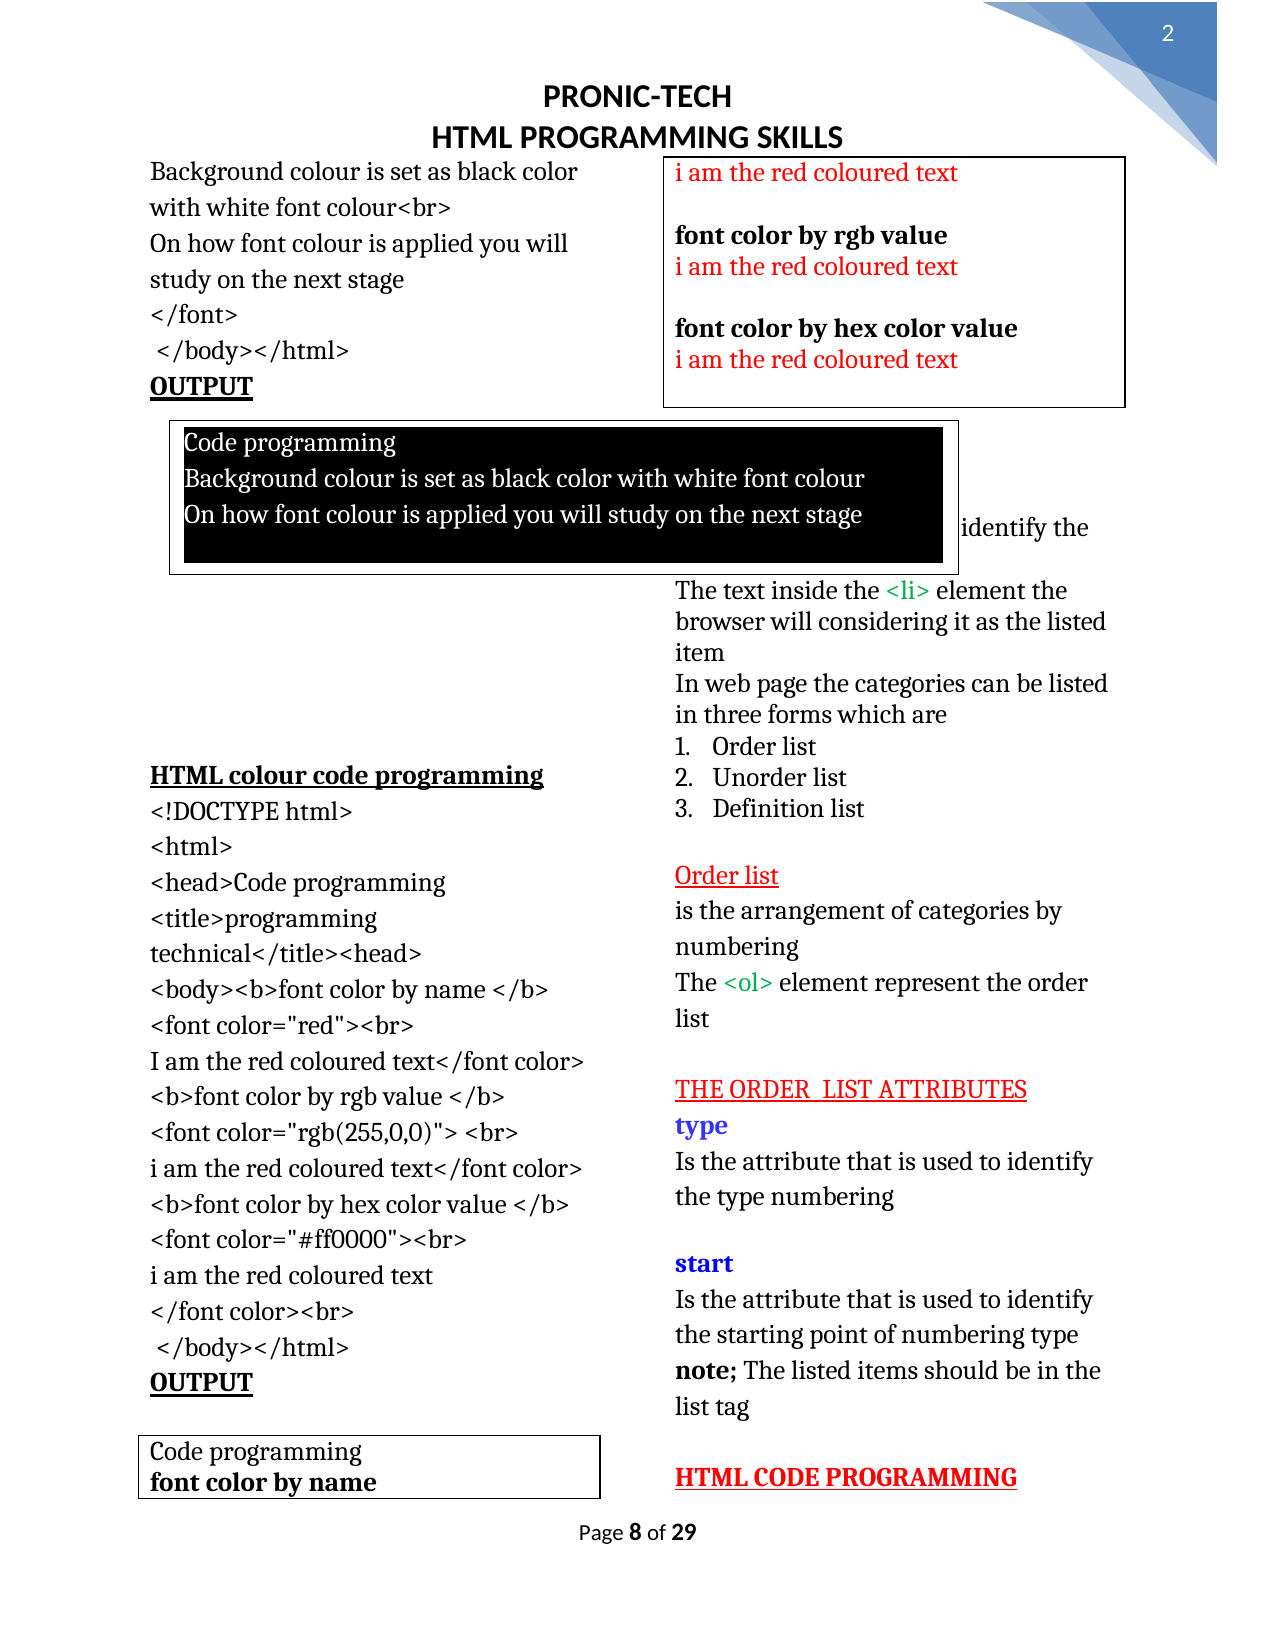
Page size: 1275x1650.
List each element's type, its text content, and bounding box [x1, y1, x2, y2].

picture [979, 2, 1217, 166]
text Is the attribute that is used to identify the type numbering [675, 1146, 1125, 1212]
text On how font colour is applied you will study on the next stage [150, 228, 600, 295]
list Unorder list [675, 762, 1125, 793]
text Is the attribute that is used to identify the starting point of numbering type [675, 1284, 1125, 1351]
text HTML colour code programming <!DOCTYPE html> <html> <head>Code programming <title>programming technical</title><head> <body><b>font color by name </b> <font color="red"><br> I am the red coloured text</font color> <b>font color by rgb value </b> <font color="rgb(255,0,0)"> <br> i am the red coloured text</font color> <b>font color by hex color value </b> <font color="#ff0000"><br> i am the red coloured text </font color><br> [150, 760, 600, 1327]
text type [675, 1110, 1125, 1141]
text </body></html> [150, 335, 600, 366]
text OUTPUT [150, 1367, 600, 1431]
text HTML CODE PROGRAMMING [675, 1462, 1125, 1494]
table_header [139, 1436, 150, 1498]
subtitle HTML LIST the<list> element used to identify the listed items The text inside the <li> element the browser will considering it as the listed item [675, 481, 1125, 668]
subtitle THE ORDER LIST ATTRIBUTES [675, 1074, 1125, 1105]
table_header Code programming font color by name i am the red coloured text font color by rgb value i am the red coloured text font color by hex color value i am the red coloured text [664, 158, 1124, 407]
text OUTPUT [150, 371, 600, 434]
subtitle In web page the categories can be listed in three forms which are [675, 668, 1125, 731]
text </body></html> [150, 1332, 600, 1363]
list Definition list [675, 793, 1125, 824]
text Background colour is set as black color with white font colour<br> [150, 156, 600, 223]
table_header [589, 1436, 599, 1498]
text note; The listed items should be in the list tag [675, 1355, 1125, 1422]
list Order list [675, 731, 1125, 762]
subtitle Order list is the arrangement of categories by numbering The <ol> element represent the order list [675, 860, 1125, 1034]
text </font> [150, 299, 600, 331]
text start [675, 1248, 1125, 1279]
